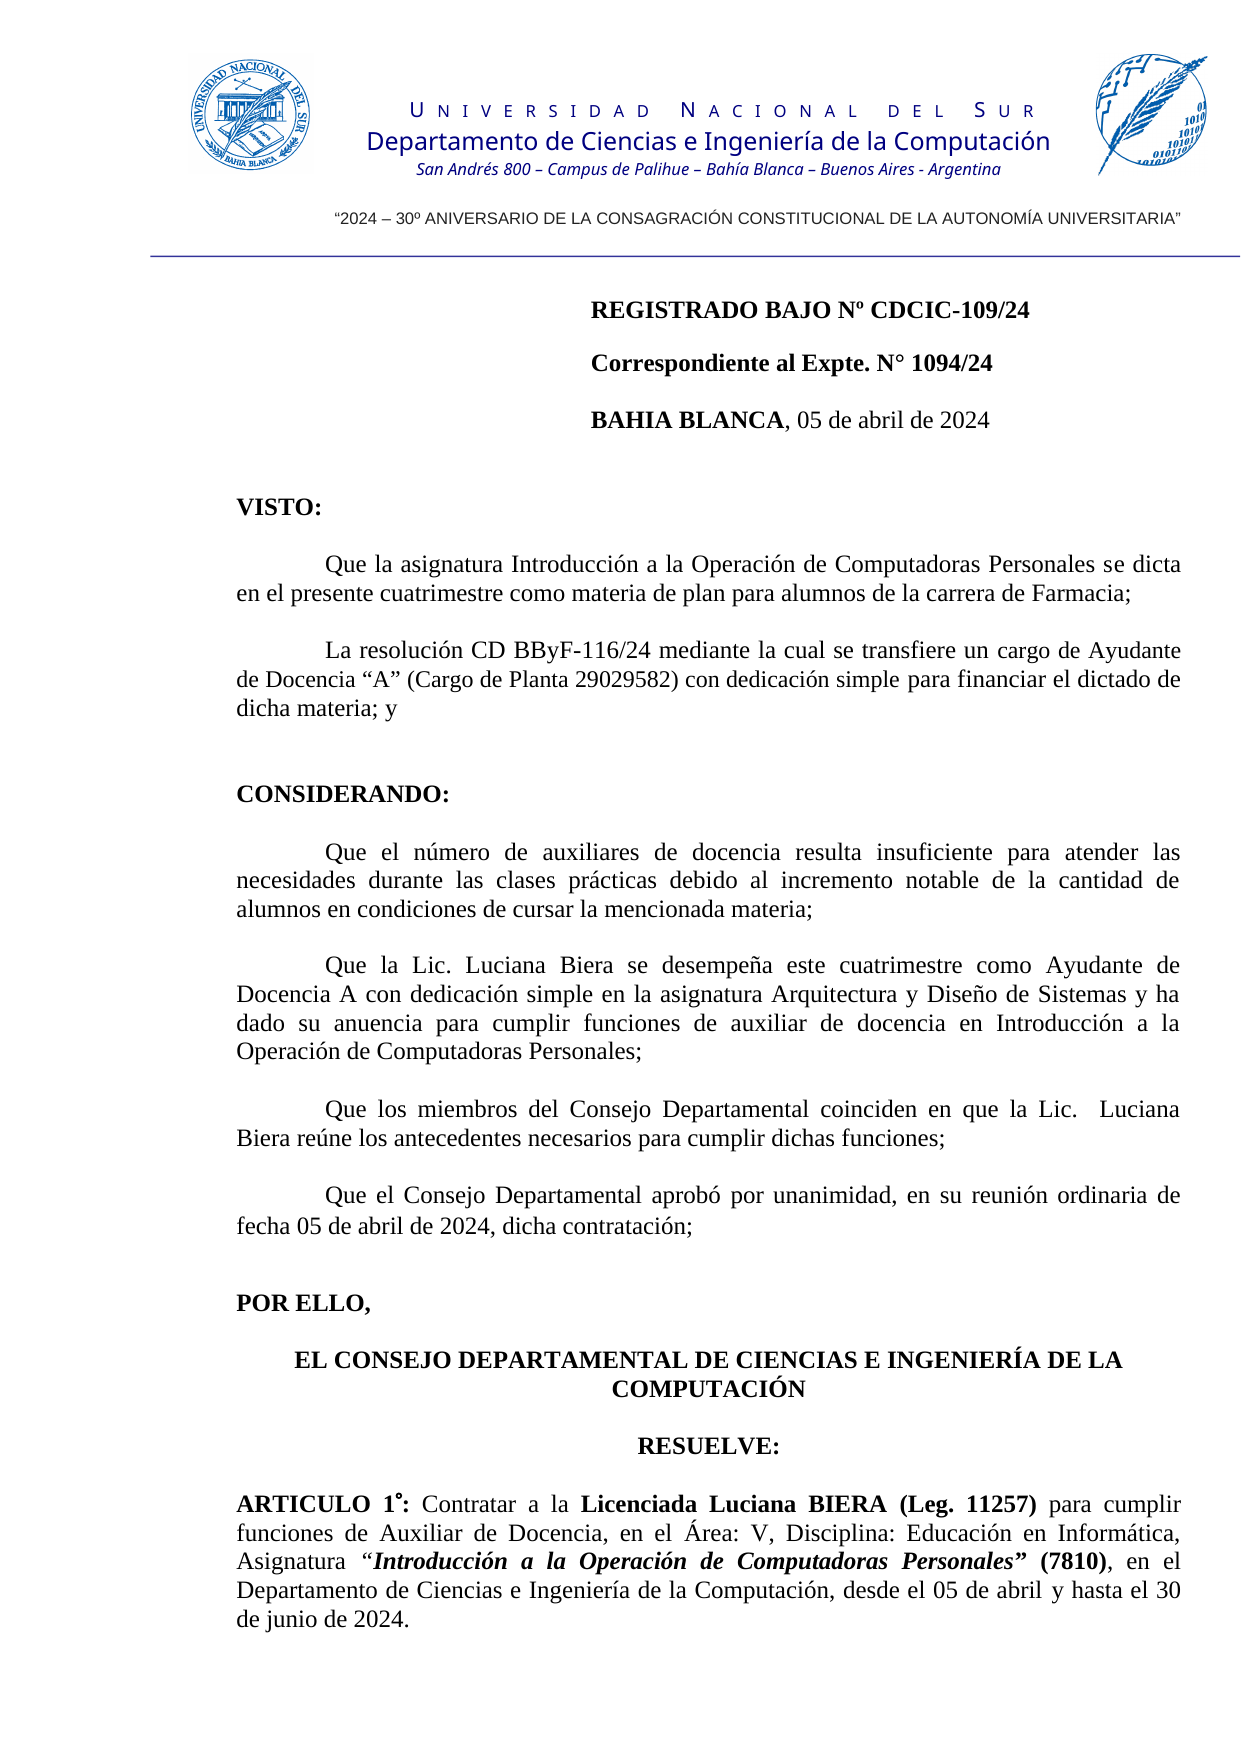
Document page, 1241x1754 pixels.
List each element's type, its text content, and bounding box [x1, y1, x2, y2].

text RESUELVE: [236, 1431, 1181, 1460]
text Que los miembros del Consejo Departamental coinciden en que la Lic. Luciana Biera reúne los antecedentes necesarios para cumplir dichas funciones; [236, 1094, 1181, 1151]
picture [1095, 53, 1209, 176]
text La resolución CD BByF-116/24 mediante la cual se transfiere un cargo de Ayudante de Docencia “A” (Cargo de Planta 29029582) con dedicación simple para financiar el dictado de dicha materia; y [236, 636, 1181, 722]
text Que el Consejo Departamental aprobó por unanimidad, en su reunión ordinaria de fecha 05 de abril de 2024, dicha contratación; [236, 1180, 1181, 1240]
text REGISTRADO BAJO Nº CDCIC-109/24 [236, 295, 1181, 324]
text VISTO: [236, 492, 1181, 521]
text CONSIDERANDO: [236, 779, 1181, 808]
text ARTICULO 1: Contratar a la Licenciada Luciana BIERA (Leg. 11257) para cumplir funciones de Auxiliar de Docencia, en el Área: V, Disciplina: Educación en Informática, Asignatura “Introducción a la Operación de Computadoras Personales” (7810), en el Departamento de Ciencias e Ingeniería de la Computación, desde el 05 de abril y hasta el 30 de junio de 2024. [236, 1489, 1181, 1633]
text Que la Lic. Luciana Biera se desempeña este cuatrimestre como Ayudante de Docencia A con dedicación simple en la asignatura Arquitectura y Diseño de Sistemas y ha dado su anuencia para cumplir funciones de auxiliar de docencia en Introducción a la Operación de Computadoras Personales; [236, 950, 1181, 1065]
text POR ELLO, [236, 1288, 1181, 1316]
text Que la asignatura Introducción a la Operación de Computadoras Personales se dicta en el presente cuatrimestre como materia de plan para alumnos de la carrera de Farmacia; [236, 549, 1181, 607]
text Que el número de auxiliares de docencia resulta insuficiente para atender las necesidades durante las clases prácticas debido al incremento notable de la cantidad de alumnos en condiciones de cursar la mencionada materia; [236, 837, 1181, 923]
text Correspondiente al Expte. N° 1094/24 [236, 348, 1181, 377]
text BAHIA BLANCA, 05 de abril de 2024 [236, 406, 1181, 434]
text EL CONSEJO DEPARTAMENTAL DE CIENCIAS E INGENIERÍA DE LA COMPUTACIÓN [236, 1345, 1181, 1403]
picture [187, 53, 315, 174]
